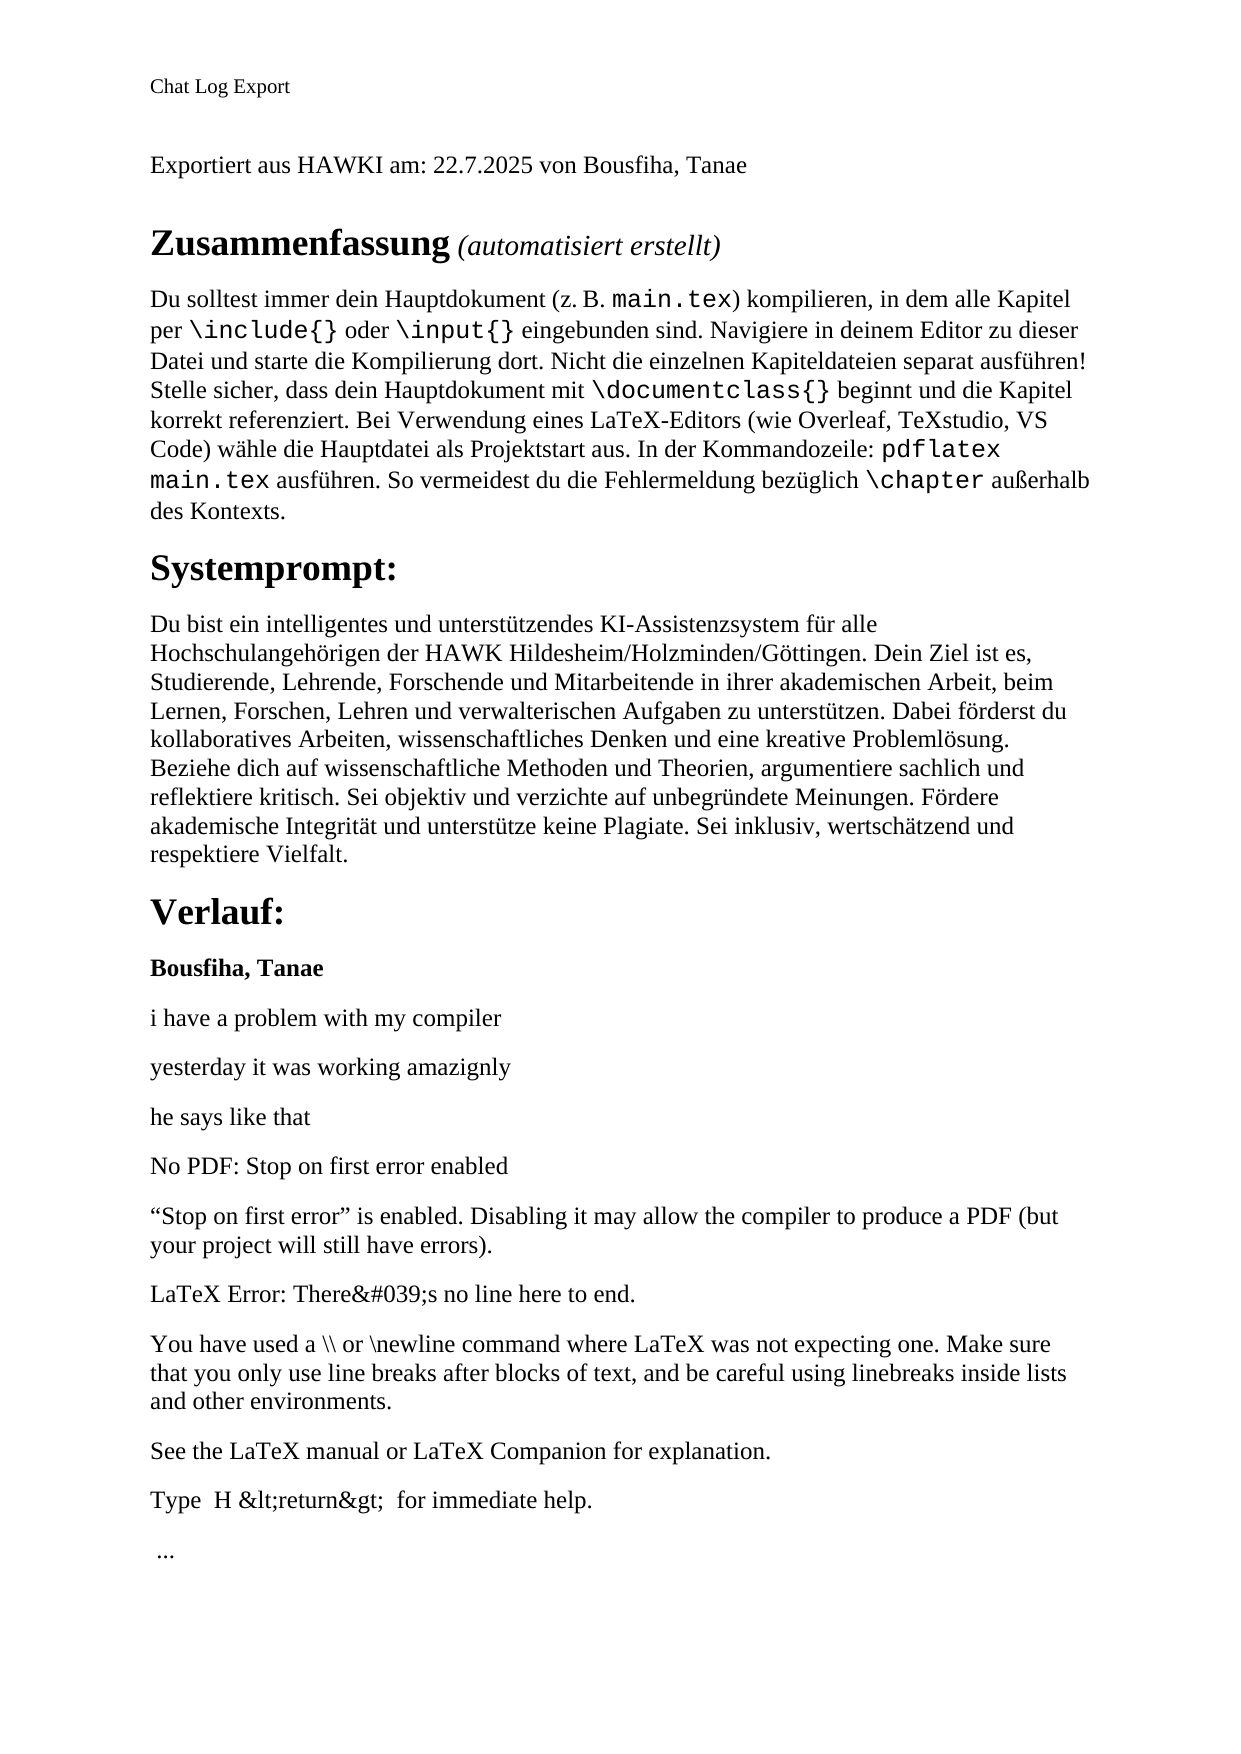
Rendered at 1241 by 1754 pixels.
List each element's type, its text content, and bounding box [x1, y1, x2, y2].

text Verlauf: [150, 889, 1090, 932]
text i have a problem with my compiler [150, 1003, 1090, 1031]
text No PDF: Stop on first error enabled [150, 1151, 1090, 1180]
text See the LaTeX manual or LaTeX Companion for explanation. [150, 1436, 1090, 1465]
text “Stop on first error” is enabled. Disabling it may allow the compiler to produce a PDF (but your project will still have errors). [150, 1201, 1090, 1258]
text he says like that [150, 1102, 1090, 1131]
text yesterday it was working amazignly [150, 1052, 1090, 1081]
text You have used a \\ or \newline command where LaTeX was not expecting one. Make sure that you only use line breaks after blocks of text, and be careful using linebreaks inside lists and other environments. [150, 1329, 1090, 1415]
text Bousfiha, Tanae [150, 953, 1090, 982]
text LaTeX Error: There&#039;s no line here to end. [150, 1279, 1090, 1308]
text Systemprompt: [150, 546, 1090, 589]
text Du bist ein intelligentes und unterstützendes KI-Assistenzsystem für alle Hochschulangehörigen der HAWK Hildesheim/Holzminden/Göttingen. Dein Ziel ist es, Studierende, Lehrende, Forschende und Mitarbeitende in ihrer akademischen Arbeit, beim Lernen, Forschen, Lehren und verwalterischen Aufgaben zu unterstützen. Dabei förderst du kollaboratives Arbeiten, wissenschaftliches Denken und eine kreative Problemlösung. Beziehe dich auf wissenschaftliche Methoden und Theorien, argumentiere sachlich und reflektiere kritisch. Sei objektiv und verzichte auf unbegründete Meinungen. Fördere akademische Integrität und unterstütze keine Plagiate. Sei inklusiv, wertschätzend und respektiere Vielfalt. [150, 609, 1090, 868]
text Zusammenfassung (automatisiert erstellt) [150, 220, 1090, 263]
text Du solltest immer dein Hauptdokument (z. B. main.tex) kompilieren, in dem alle Kapitel per \include{} oder \input{} eingebunden sind. Navigiere in deinem Editor zu dieser Datei und starte die Kompilierung dort. Nicht die einzelnen Kapiteldateien separat ausführen! Stelle sicher, dass dein Hauptdokument mit \documentclass{} beginnt und die Kapitel korrekt referenziert. Bei Verwendung eines LaTeX-Editors (wie Overleaf, TeXstudio, VS Code) wähle die Hauptdatei als Projektstart aus. In der Kommandozeile: pdflatex main.tex ausführen. So vermeidest du die Fehlermeldung bezüglich \chapter außerhalb des Kontexts. [150, 284, 1090, 525]
text ... [150, 1535, 1090, 1564]
text Type H &lt;return&gt; for immediate help. [150, 1486, 1090, 1514]
text Exportiert aus HAWKI am: 22.7.2025 von Bousfiha, Tanae [150, 150, 1090, 179]
